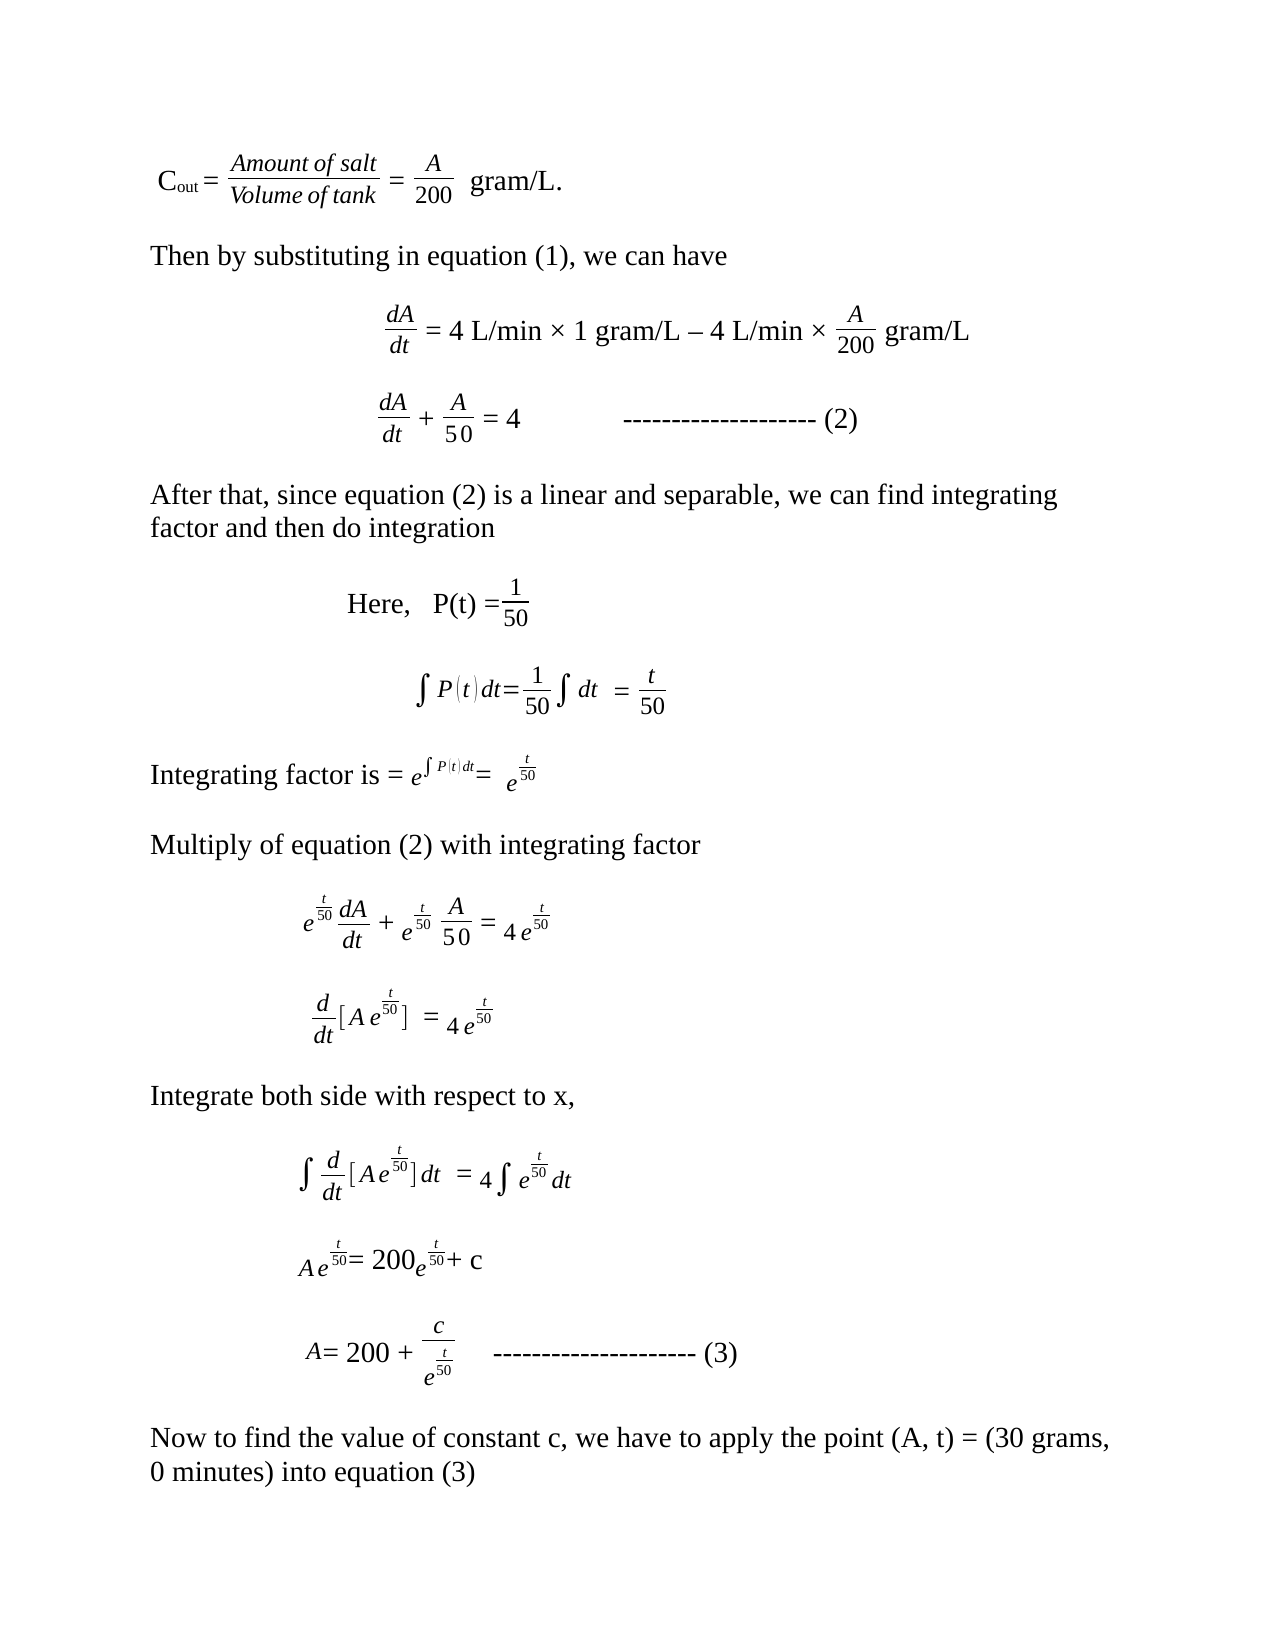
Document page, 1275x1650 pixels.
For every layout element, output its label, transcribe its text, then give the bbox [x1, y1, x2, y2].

text = 4 L/min × 1 gram/L – 4 L/min × gram/L [150, 301, 1125, 360]
text Integrate both side with respect to x, [150, 1078, 1125, 1111]
text Now to find the value of constant c, we have to apply the point (A, t) = (30 grams, 0 minutes) into equation (3) [150, 1420, 1125, 1487]
text Multiply of equation (2) with integrating factor [150, 827, 1125, 860]
text + = [150, 889, 1125, 954]
text + = 4 -------------------- (2) [150, 389, 1125, 448]
text Here, P(t) = [150, 573, 1125, 632]
text = 200+ c [150, 1235, 1125, 1283]
text = [150, 1141, 1125, 1206]
text Then by substituting in equation (1), we can have [150, 238, 1125, 272]
text Integrating factor is = = [150, 749, 1125, 798]
text = 200 + --------------------- (3) [150, 1312, 1125, 1391]
text = [150, 984, 1125, 1049]
text Cout = = gram/L. [150, 150, 1125, 209]
text After that, since equation (2) is a linear and separable, we can find integrating factor and then do integration [150, 477, 1125, 544]
text = [150, 661, 1125, 720]
